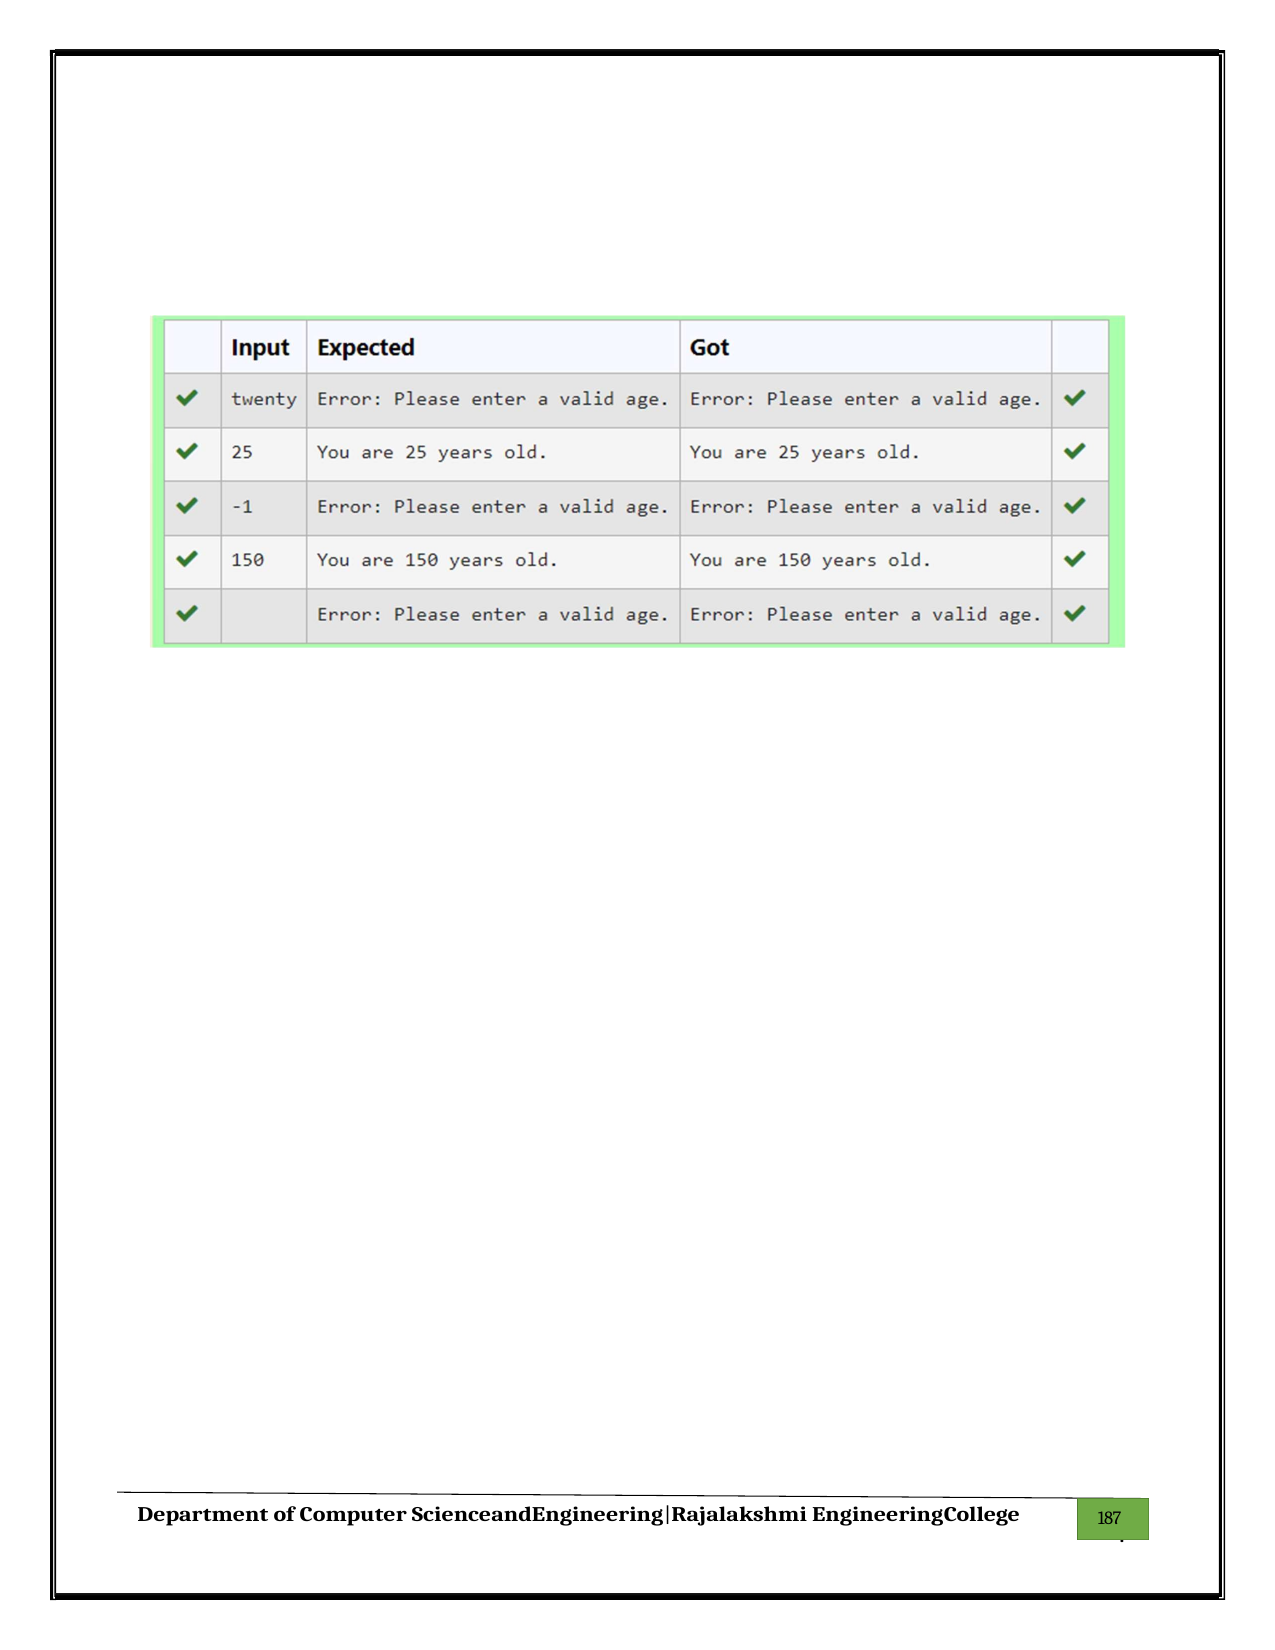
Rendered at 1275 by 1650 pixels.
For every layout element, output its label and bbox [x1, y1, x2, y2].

picture [55, 1593, 1219, 1600]
picture [149, 315, 1126, 648]
picture [55, 49, 1219, 56]
